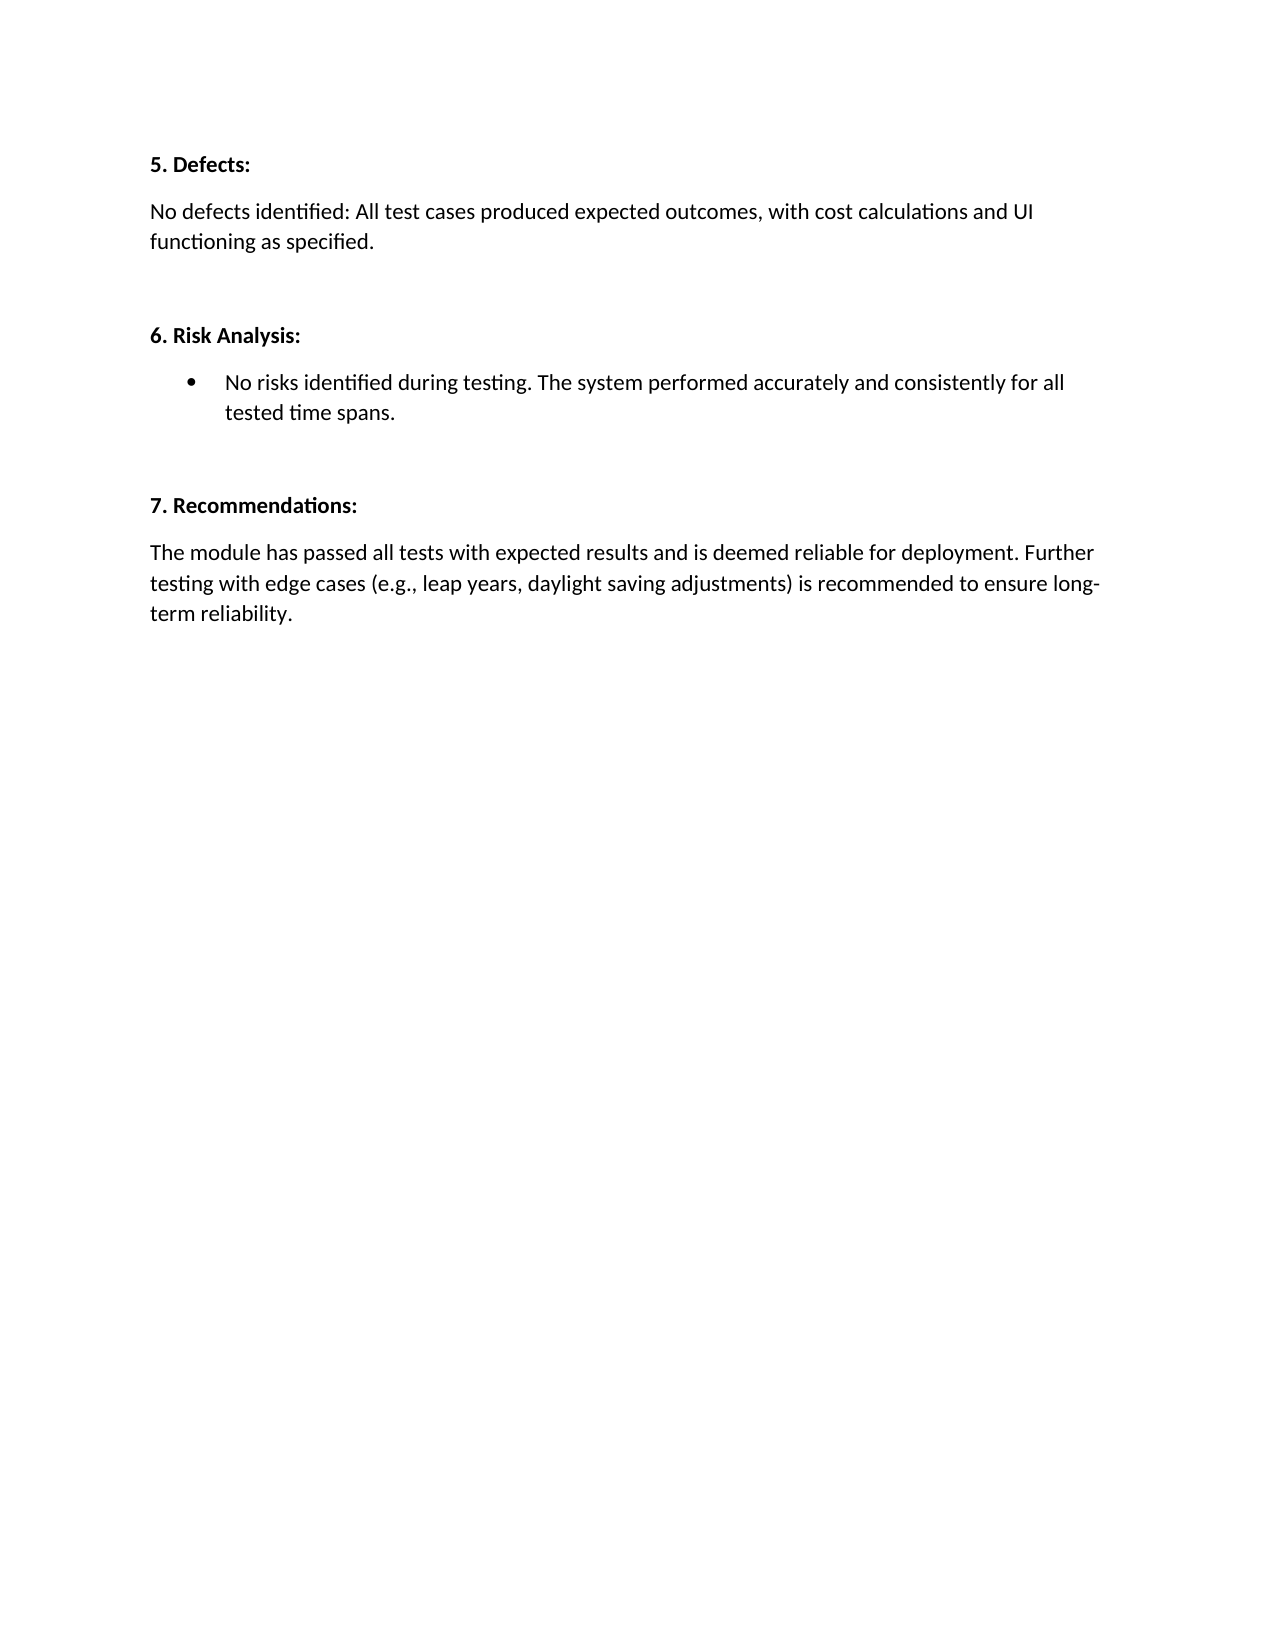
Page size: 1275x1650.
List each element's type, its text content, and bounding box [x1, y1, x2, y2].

text 7. Recommendations: [150, 492, 1125, 520]
text No defects identified: All test cases produced expected outcomes, with cost calculations and UI functioning as specified. [150, 197, 1125, 255]
list No risks identified during testing. The system performed accurately and consistently for all tested time spans. [187, 368, 1125, 426]
text The module has passed all tests with expected results and is deemed reliable for deployment. Further testing with edge cases (e.g., leap years, daylight saving adjustments) is recommended to ensure long-term reliability. [150, 538, 1125, 627]
text 5. Defects: [150, 150, 1125, 178]
text 6. Risk Analysis: [150, 321, 1125, 349]
